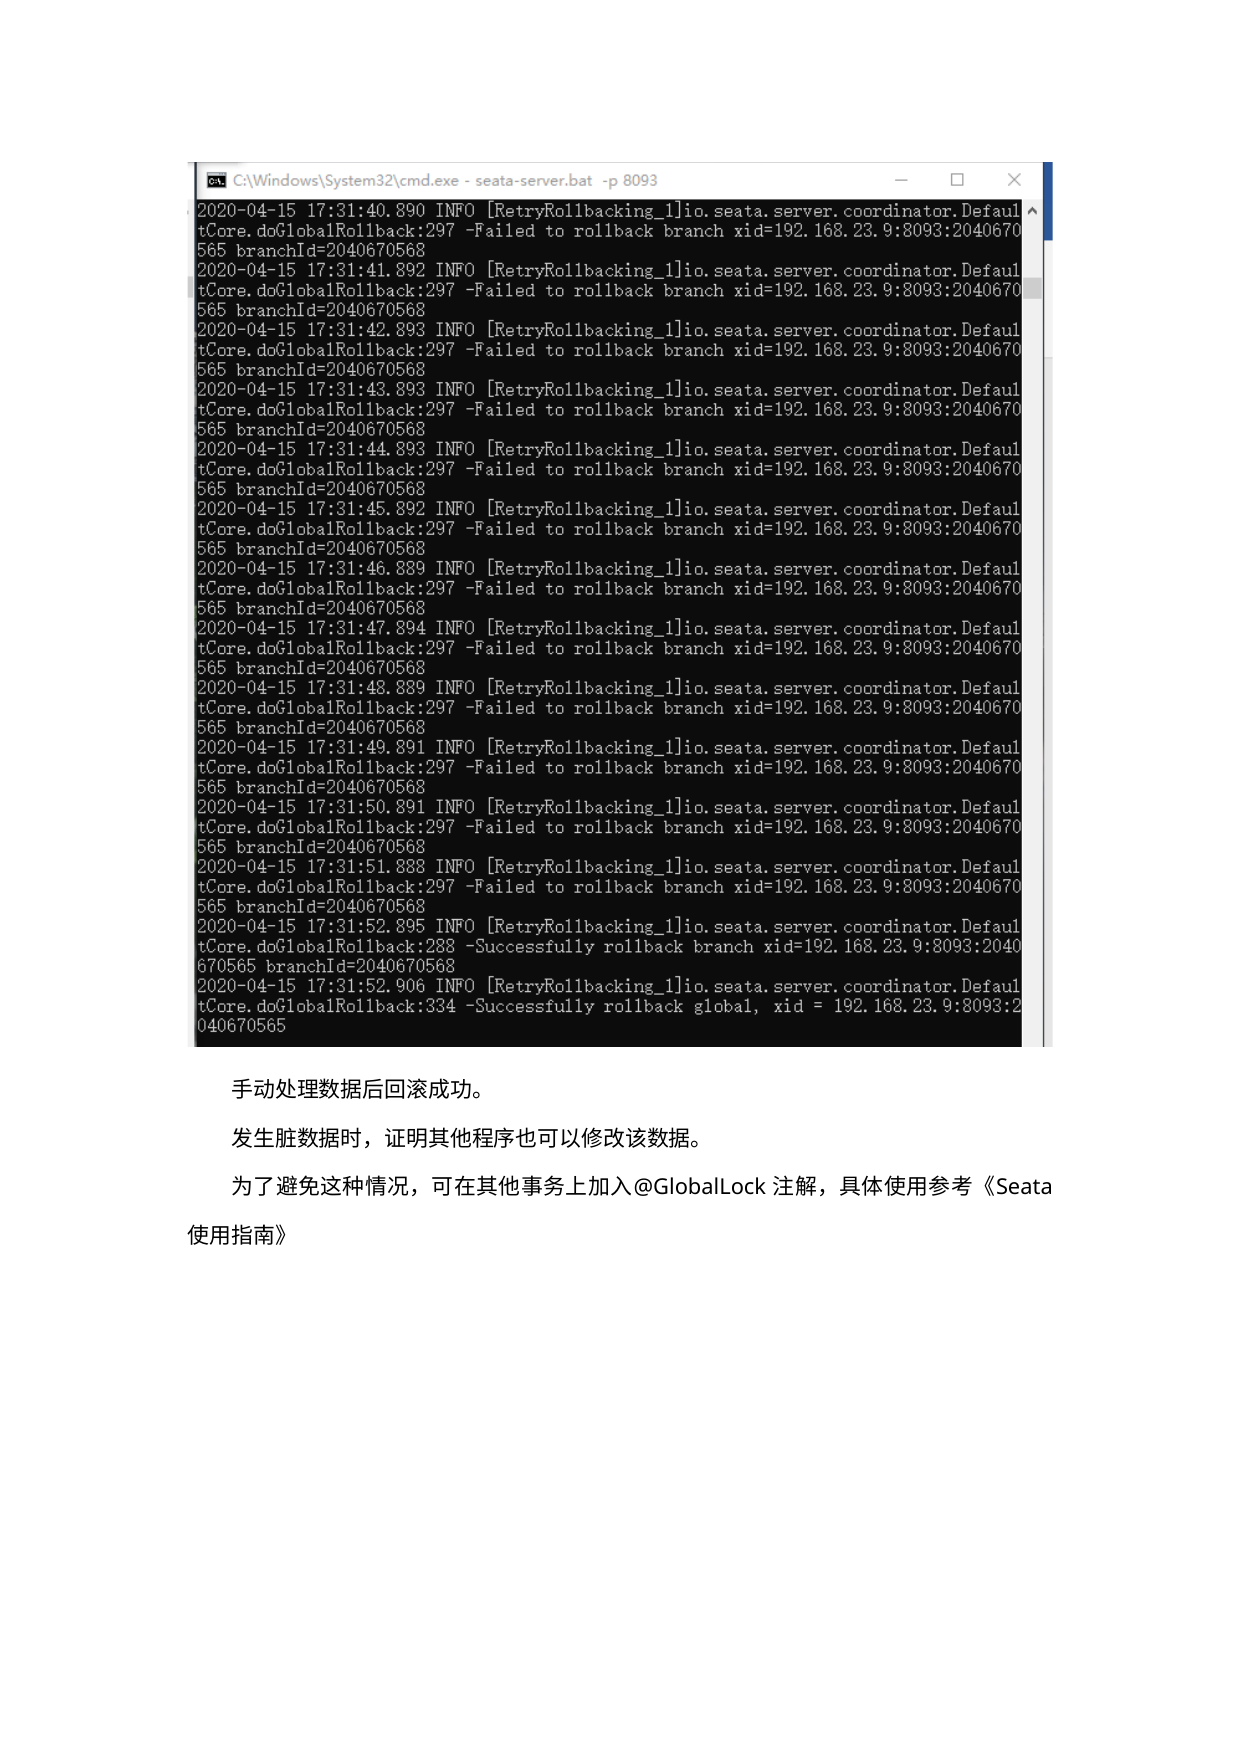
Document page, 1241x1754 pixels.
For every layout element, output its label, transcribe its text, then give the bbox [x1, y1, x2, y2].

text 手动处理数据后回滚成功。 [187, 1072, 1053, 1104]
picture [187, 162, 1053, 1047]
text 发生脏数据时，证明其他程序也可以修改该数据。 [187, 1120, 1053, 1153]
text 为了避免这种情况，可在其他事务上加入@GlobalLock 注解，具体使用参考《Seata使用指南》 [187, 1169, 1053, 1250]
